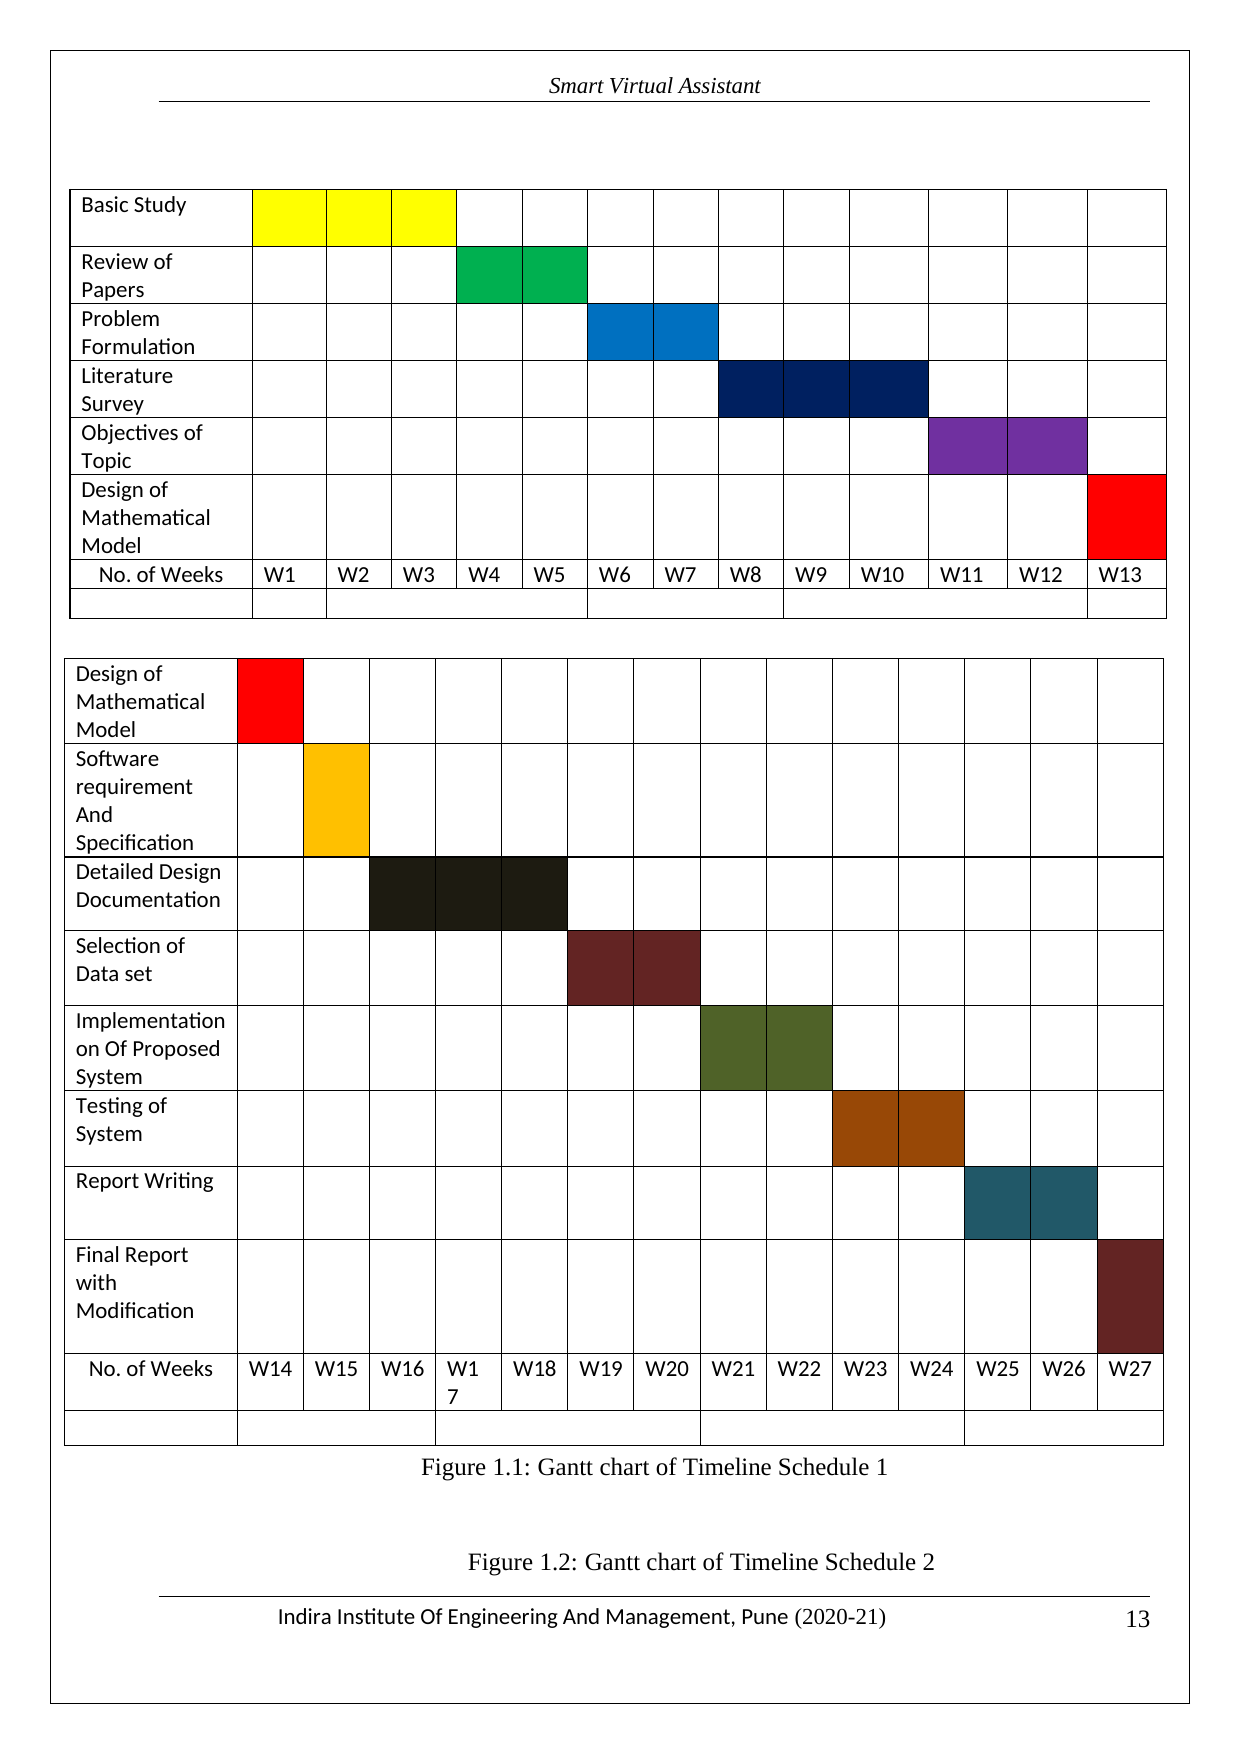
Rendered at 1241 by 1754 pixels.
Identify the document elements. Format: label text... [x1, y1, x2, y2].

table_cell [1088, 304, 1166, 360]
table_cell [654, 418, 718, 474]
table_cell [238, 1411, 435, 1444]
table_cell W6 [588, 560, 653, 588]
table_cell [502, 858, 567, 930]
table_cell [238, 858, 303, 930]
table_cell [1098, 931, 1163, 1005]
table_header [523, 190, 587, 246]
table_cell [1098, 1167, 1163, 1239]
table_cell [634, 1006, 700, 1090]
table_cell [634, 1167, 700, 1239]
table_cell [304, 931, 369, 1005]
table_cell [899, 1006, 964, 1090]
table_cell [392, 304, 456, 360]
table_cell [457, 418, 522, 474]
table_cell [965, 858, 1030, 930]
table_cell [523, 418, 587, 474]
table_cell [965, 1411, 1163, 1444]
table_cell Literature Survey [71, 361, 252, 417]
table_cell Testing of System [65, 1091, 237, 1166]
table_cell [767, 931, 832, 1005]
table_cell W26 [1031, 1354, 1097, 1410]
table_cell [850, 418, 928, 474]
table_cell [568, 1167, 633, 1239]
table_cell [327, 418, 391, 474]
table_cell [767, 1167, 832, 1239]
table_cell [568, 744, 633, 856]
table_header [1031, 659, 1097, 743]
table_cell [1008, 361, 1087, 417]
table_cell [65, 1411, 237, 1444]
table_cell [1031, 744, 1097, 856]
table_cell Final Report with Modification [65, 1240, 237, 1353]
table_cell [850, 361, 928, 417]
table_header [1098, 659, 1163, 743]
table_cell [899, 858, 964, 930]
table_cell [370, 1006, 435, 1090]
table_cell No. of Weeks [65, 1354, 237, 1410]
table_cell W9 [784, 560, 849, 588]
table_header [327, 190, 391, 246]
table_header [899, 659, 964, 743]
table_cell [588, 475, 653, 559]
table_cell [370, 931, 435, 1005]
table_cell [1008, 475, 1087, 559]
table_cell [327, 589, 587, 617]
table_header [701, 659, 766, 743]
table_cell [392, 475, 456, 559]
table_header [654, 190, 718, 246]
table_cell [1098, 1240, 1163, 1353]
table_cell W7 [654, 560, 718, 588]
table_header [238, 659, 303, 743]
table_cell [568, 1240, 633, 1353]
table_cell [701, 1167, 766, 1239]
table_cell [1098, 858, 1163, 930]
table_cell [253, 247, 326, 303]
table_cell [929, 247, 1007, 303]
table_cell [767, 858, 832, 930]
table_header [502, 659, 567, 743]
table_cell [784, 304, 849, 360]
table_cell W21 [701, 1354, 766, 1410]
table_cell [965, 1006, 1030, 1090]
table_cell [523, 304, 587, 360]
table_cell [523, 247, 587, 303]
table_cell [568, 931, 633, 1005]
table_cell [588, 361, 653, 417]
table_cell [327, 247, 391, 303]
table_cell [767, 1006, 832, 1090]
table_cell [784, 361, 849, 417]
table_cell [304, 1091, 369, 1166]
table_header [850, 190, 928, 246]
table_cell [719, 475, 783, 559]
table_cell [701, 744, 766, 856]
table_cell [523, 361, 587, 417]
table_cell Design of Mathematical Model [71, 475, 252, 559]
table_cell [370, 1167, 435, 1239]
table_cell W18 [502, 1354, 567, 1410]
table_cell [370, 858, 435, 930]
table_cell [784, 418, 849, 474]
table_cell [899, 1167, 964, 1239]
table_cell [833, 744, 898, 856]
table_cell [701, 1411, 964, 1444]
table_cell [253, 589, 326, 617]
table_cell [304, 1006, 369, 1090]
table_cell W14 [238, 1354, 303, 1410]
table_cell [238, 931, 303, 1005]
table_cell W5 [523, 560, 587, 588]
table_header [568, 659, 633, 743]
table_cell [767, 1091, 832, 1166]
table_cell W8 [719, 560, 783, 588]
table_cell W4 [457, 560, 522, 588]
table_cell [899, 931, 964, 1005]
table_cell [701, 858, 766, 930]
table_cell [588, 304, 653, 360]
table_cell W19 [568, 1354, 633, 1410]
table_cell [502, 1006, 567, 1090]
table_cell [965, 1091, 1030, 1166]
table_cell [1088, 247, 1166, 303]
table_header Basic Study [71, 190, 252, 246]
table_cell Review of Papers [71, 247, 252, 303]
table_cell [457, 247, 522, 303]
table_cell [899, 744, 964, 856]
table_cell [1008, 418, 1087, 474]
table_cell [701, 1006, 766, 1090]
table_cell [701, 931, 766, 1005]
table_cell [965, 744, 1030, 856]
table_header [1008, 190, 1087, 246]
table_cell [899, 1240, 964, 1353]
table_cell W23 [833, 1354, 898, 1410]
table_cell [502, 744, 567, 856]
table_cell [719, 304, 783, 360]
table_cell [899, 1091, 964, 1166]
table_cell [701, 1240, 766, 1353]
table_cell [654, 304, 718, 360]
table_header [929, 190, 1007, 246]
table_cell [238, 1167, 303, 1239]
table_cell [850, 247, 928, 303]
table_cell [457, 475, 522, 559]
table_cell [502, 1167, 567, 1239]
table_header [304, 659, 369, 743]
table_cell [502, 931, 567, 1005]
table_header [457, 190, 522, 246]
table_cell [238, 1006, 303, 1090]
table_cell [392, 247, 456, 303]
table_header [719, 190, 783, 246]
table_cell [654, 247, 718, 303]
table_cell [436, 1091, 501, 1166]
table_cell [719, 418, 783, 474]
table_cell [1088, 418, 1166, 474]
table_cell [502, 1091, 567, 1166]
table_cell [370, 744, 435, 856]
table_cell [850, 475, 928, 559]
table_cell [929, 304, 1007, 360]
table_cell [850, 304, 928, 360]
table_cell [588, 589, 783, 617]
table_cell [1098, 1006, 1163, 1090]
table_cell [1008, 247, 1087, 303]
table_cell [634, 858, 700, 930]
table_cell W16 [370, 1354, 435, 1410]
table_cell [436, 1006, 501, 1090]
table_cell [1031, 1240, 1097, 1353]
table_cell [929, 418, 1007, 474]
table_cell [1088, 589, 1166, 617]
table_header [370, 659, 435, 743]
table_cell [588, 418, 653, 474]
table_cell [327, 304, 391, 360]
table_cell [1088, 475, 1166, 559]
table_cell [654, 475, 718, 559]
table_header [588, 190, 653, 246]
table_cell [929, 361, 1007, 417]
table_cell [634, 931, 700, 1005]
table_cell W15 [304, 1354, 369, 1410]
table_cell [370, 1240, 435, 1353]
table_cell [784, 589, 1087, 617]
table_cell [833, 1006, 898, 1090]
table_cell [719, 361, 783, 417]
table_cell [568, 1006, 633, 1090]
table_cell W1 [253, 560, 326, 588]
table_cell [238, 744, 303, 856]
table_cell Implementation on Of Proposed System [65, 1006, 237, 1090]
table_cell [502, 1240, 567, 1353]
table_cell [1031, 858, 1097, 930]
table_cell [523, 475, 587, 559]
table_cell W17 [436, 1354, 501, 1410]
table_cell [1098, 1091, 1163, 1166]
table_cell Software requirement And Specification [65, 744, 237, 856]
table_header [436, 659, 501, 743]
table_cell [833, 1091, 898, 1166]
table_cell [457, 361, 522, 417]
table_cell W20 [634, 1354, 700, 1410]
table_cell W25 [965, 1354, 1030, 1410]
table_header [965, 659, 1030, 743]
table_cell [588, 247, 653, 303]
table_header [392, 190, 456, 246]
table_cell Objectives of Topic [71, 418, 252, 474]
table_cell [654, 361, 718, 417]
table_cell [436, 744, 501, 856]
table_cell Report Writing [65, 1167, 237, 1239]
table_cell [1088, 361, 1166, 417]
table_cell [719, 247, 783, 303]
table_cell [965, 1167, 1030, 1239]
table_cell [833, 1240, 898, 1353]
table_cell W27 [1098, 1354, 1163, 1410]
table_cell [701, 1091, 766, 1166]
table_cell Selection of Data set [65, 931, 237, 1005]
table_cell [436, 1411, 700, 1444]
table_header [634, 659, 700, 743]
table_cell [392, 418, 456, 474]
table_cell [1031, 1091, 1097, 1166]
table_cell W13 [1088, 560, 1166, 588]
table_cell Problem Formulation [71, 304, 252, 360]
table_cell [965, 931, 1030, 1005]
table_cell [253, 304, 326, 360]
table_cell [238, 1091, 303, 1166]
table_cell [253, 361, 326, 417]
table_cell [833, 931, 898, 1005]
table_cell W2 [327, 560, 391, 588]
table_header [253, 190, 326, 246]
table_cell W3 [392, 560, 456, 588]
table_cell [1031, 1167, 1097, 1239]
table_header [1088, 190, 1166, 246]
table_cell [436, 858, 501, 930]
table_cell [767, 1240, 832, 1353]
table_cell [929, 475, 1007, 559]
table_cell W22 [767, 1354, 832, 1410]
table_header [833, 659, 898, 743]
table_cell No. of Weeks [71, 560, 252, 588]
table_cell [965, 1240, 1030, 1353]
table_cell [327, 361, 391, 417]
table_cell [1031, 931, 1097, 1005]
table_cell [370, 1091, 435, 1166]
table_cell [392, 361, 456, 417]
table_cell [767, 744, 832, 856]
table_cell [304, 744, 369, 856]
table_cell W10 [850, 560, 928, 588]
table_cell [457, 304, 522, 360]
table_cell [304, 858, 369, 930]
table_cell [784, 475, 849, 559]
table_cell [833, 1167, 898, 1239]
table_cell [634, 1091, 700, 1166]
table_cell [568, 858, 633, 930]
table_cell [833, 858, 898, 930]
text Figure 1.2: Gantt chart of Timeline Schedule 2 [346, 1547, 982, 1576]
table_cell [1008, 304, 1087, 360]
text Figure 1.1: Gantt chart of Timeline Schedule 1 [421, 1452, 1163, 1480]
table_cell W12 [1008, 560, 1087, 588]
table_cell [253, 418, 326, 474]
table_cell [71, 589, 252, 617]
table_cell [327, 475, 391, 559]
table_cell [253, 475, 326, 559]
table_cell [436, 931, 501, 1005]
table_cell [1098, 744, 1163, 856]
table_cell [1031, 1006, 1097, 1090]
table_cell W24 [899, 1354, 964, 1410]
table_cell W11 [929, 560, 1007, 588]
table_cell [784, 247, 849, 303]
table_header [767, 659, 832, 743]
table_cell [304, 1167, 369, 1239]
table_cell Detailed Design Documentation [65, 858, 237, 930]
table_header Design of Mathematical Model [65, 659, 237, 743]
table_cell [634, 1240, 700, 1353]
table_header [784, 190, 849, 246]
table_cell [436, 1240, 501, 1353]
table_cell [304, 1240, 369, 1353]
table_cell [436, 1167, 501, 1239]
table_cell [238, 1240, 303, 1353]
table_cell [568, 1091, 633, 1166]
table_cell [634, 744, 700, 856]
